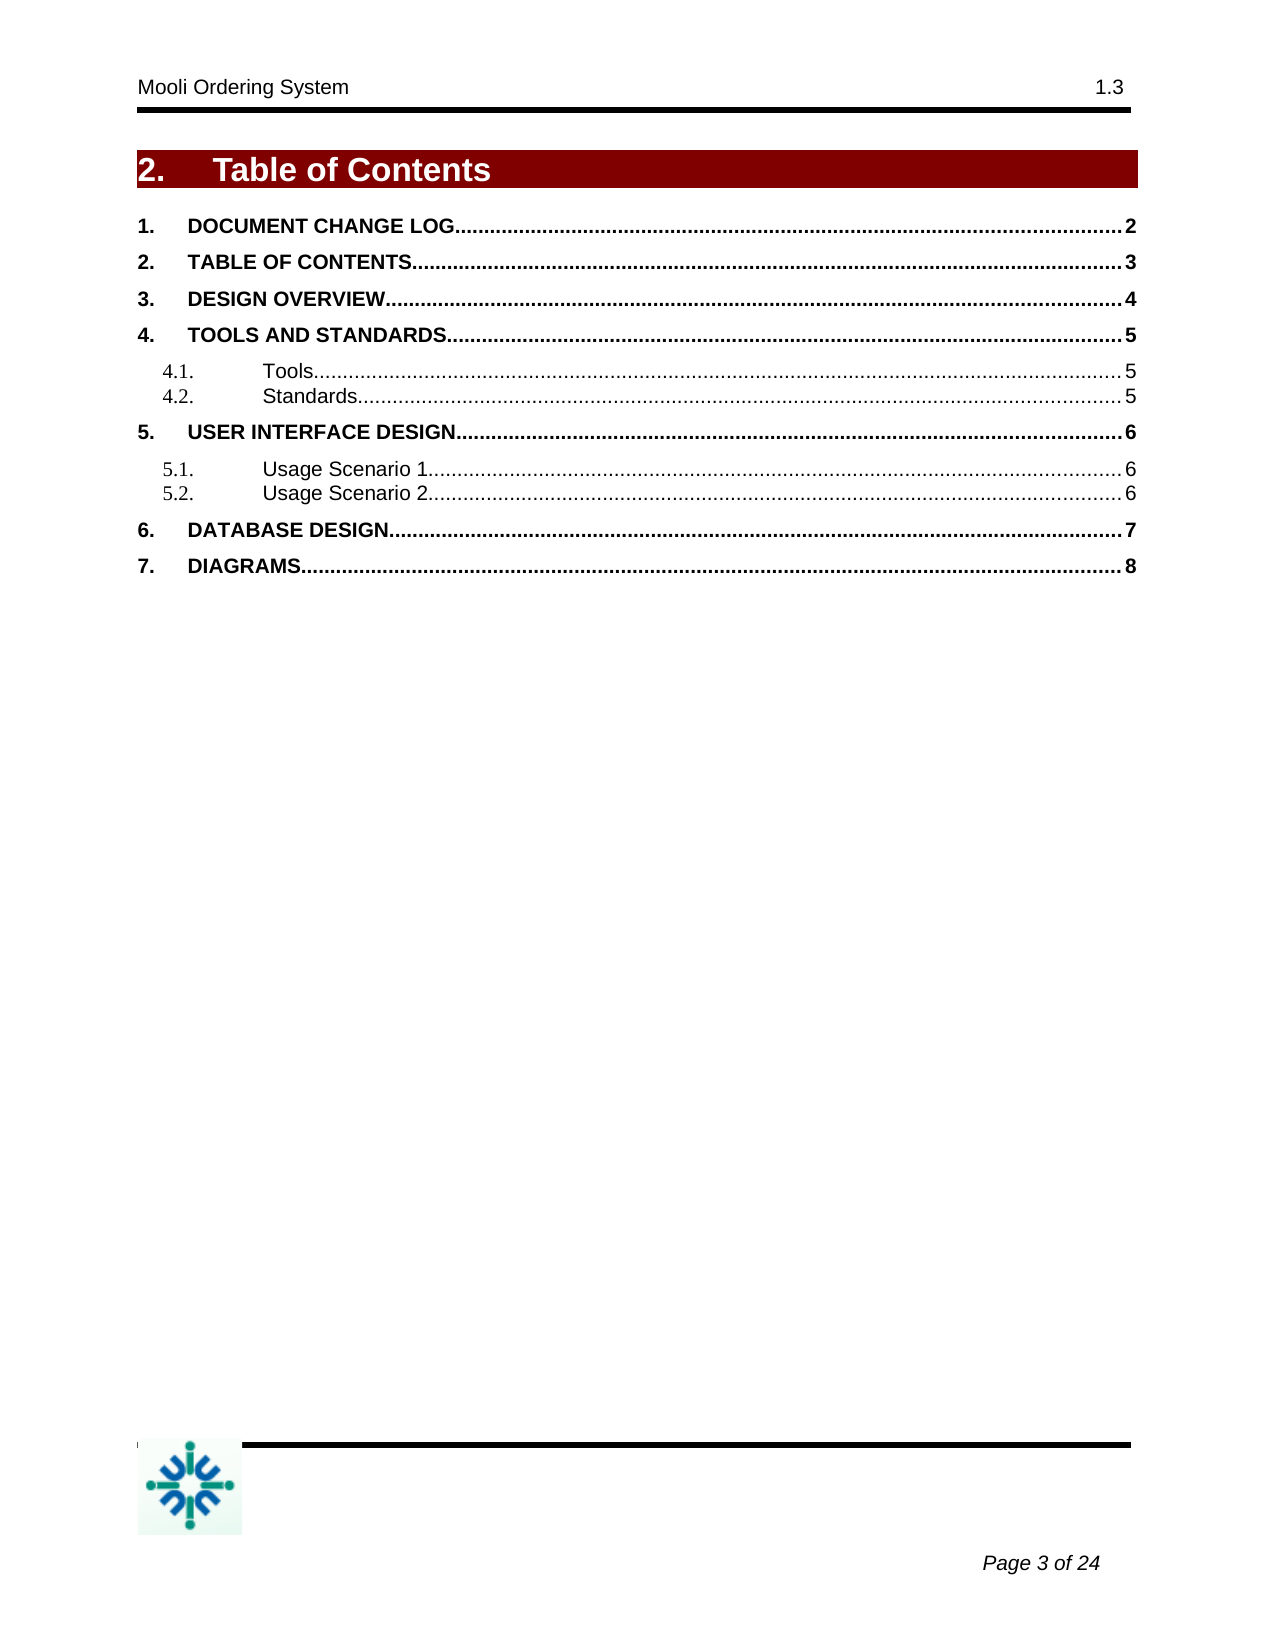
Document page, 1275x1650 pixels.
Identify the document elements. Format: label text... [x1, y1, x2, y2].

text 3. Design Overview 4 [137, 286, 1138, 310]
picture [137, 1438, 243, 1535]
text 4. Tools and Standards 5 [137, 323, 1138, 347]
text 6. Database Design 7 [137, 517, 1138, 541]
text 7. Diagrams 8 [137, 554, 1138, 578]
text 2. Table of Contents 3 [137, 250, 1138, 274]
text 4.1. Tools 5 [162, 359, 1138, 383]
text 1. Document Change Log 2 [137, 213, 1138, 237]
text 5. User Interface Design 6 [137, 420, 1138, 444]
subtitle Table of Contents [137, 150, 1138, 188]
text 5.2. Usage Scenario 2 6 [162, 481, 1138, 505]
text 4.2. Standards 5 [162, 383, 1138, 408]
text 5.1. Usage Scenario 1 6 [162, 457, 1138, 481]
